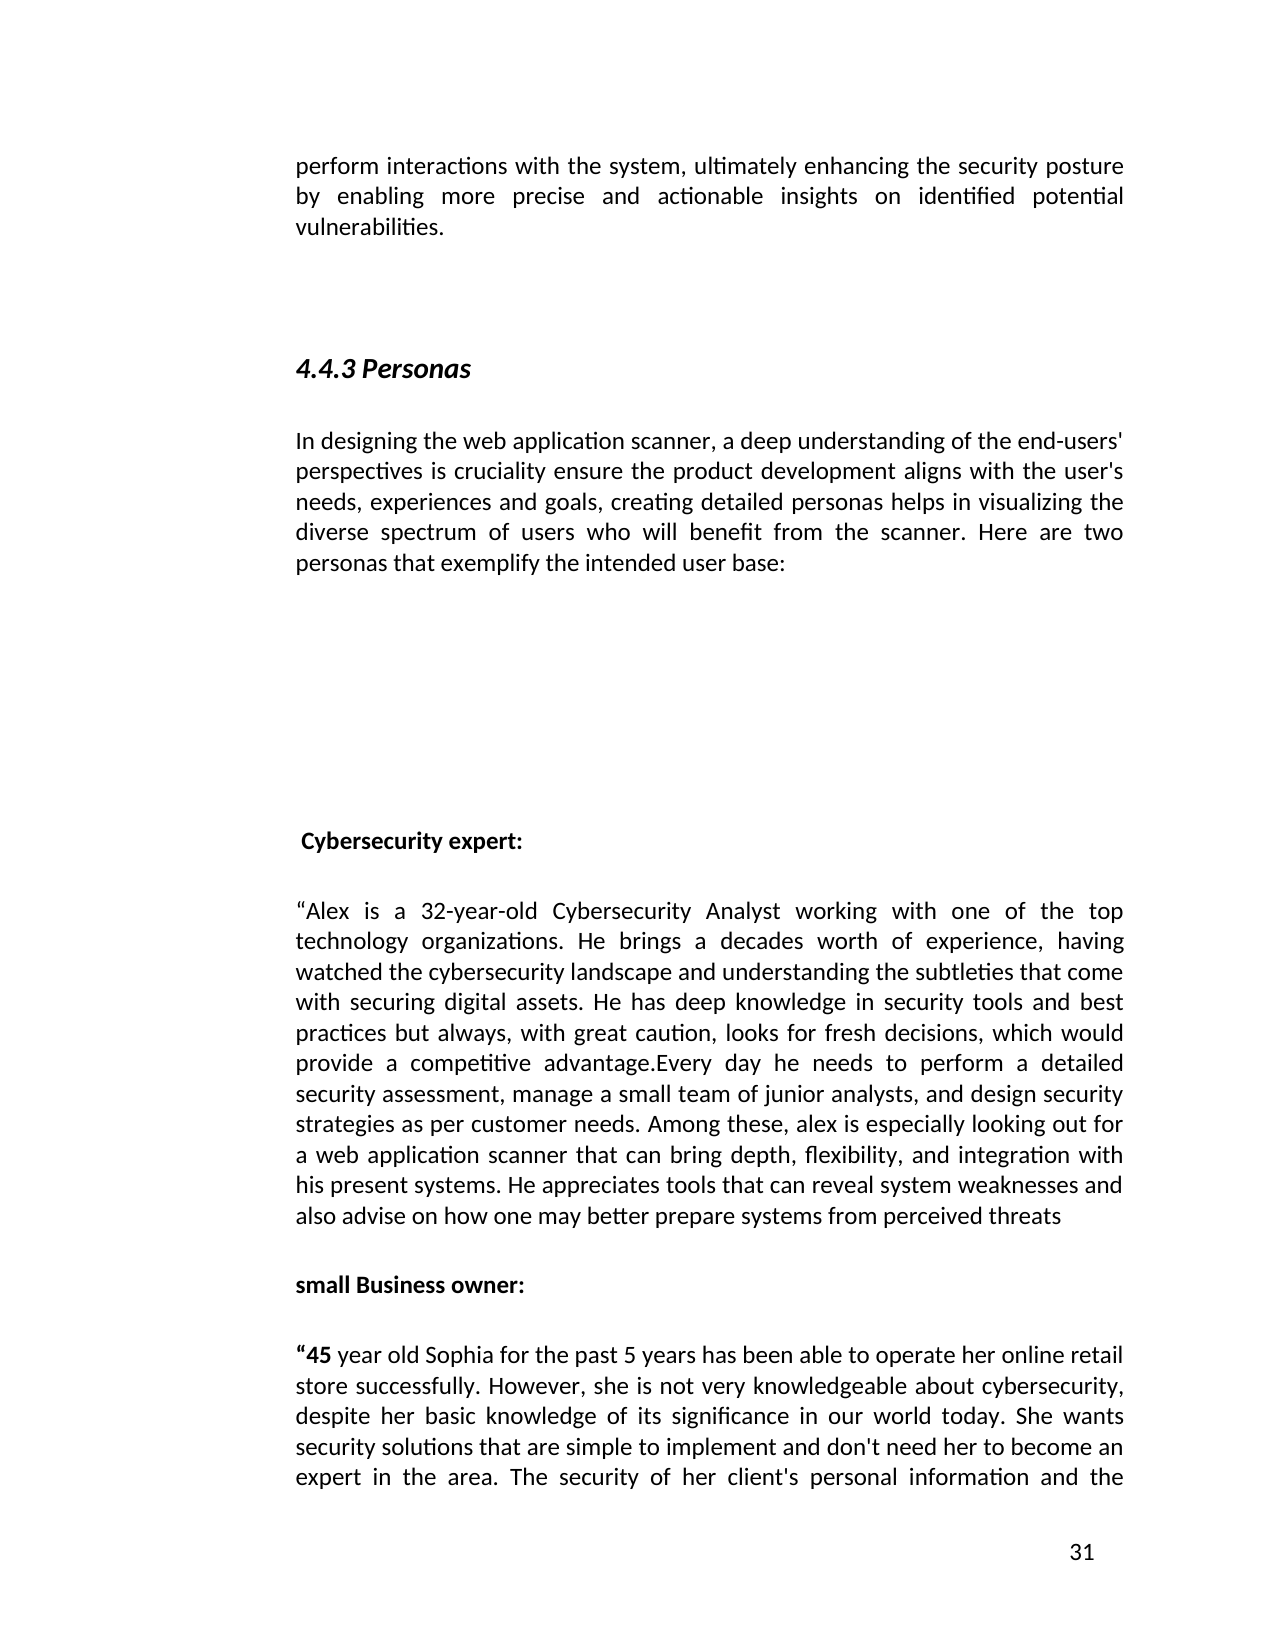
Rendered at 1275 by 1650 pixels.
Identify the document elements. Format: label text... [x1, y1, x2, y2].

text 4.4.3 Personas [295, 350, 1125, 386]
text Cybersecurity expert: [295, 825, 1125, 856]
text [295, 1339, 1125, 1492]
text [295, 150, 1125, 242]
text In designing the web application scanner, a deep understanding of the end-users' perspectives is cruciality ensure the product development aligns with the user's needs, experiences and goals, creating detailed personas helps in visualizing the diverse spectrum of users who will benefit from the scanner. Here are two personas that exemplify the intended user base: [295, 425, 1125, 577]
text small Business owner: [295, 1270, 1125, 1300]
text “Alex is a 32-year-old Cybersecurity Analyst working with one of the top technology organizations. He brings a decades worth of experience, having watched the cybersecurity landscape and understanding the subtleties that come with securing digital assets. He has deep knowledge in security tools and best practices but always, with great caution, looks for fresh decisions, which would provide a competitive advantage.Every day he needs to perform a detailed security assessment, manage a small team of junior analysts, and design security strategies as per customer needs. Among these, alex is especially looking out for a web application scanner that can bring depth, flexibility, and integration with his present systems. He appreciates tools that can reveal system weaknesses and also advise on how one may better prepare systems from perceived threats [295, 895, 1125, 1231]
